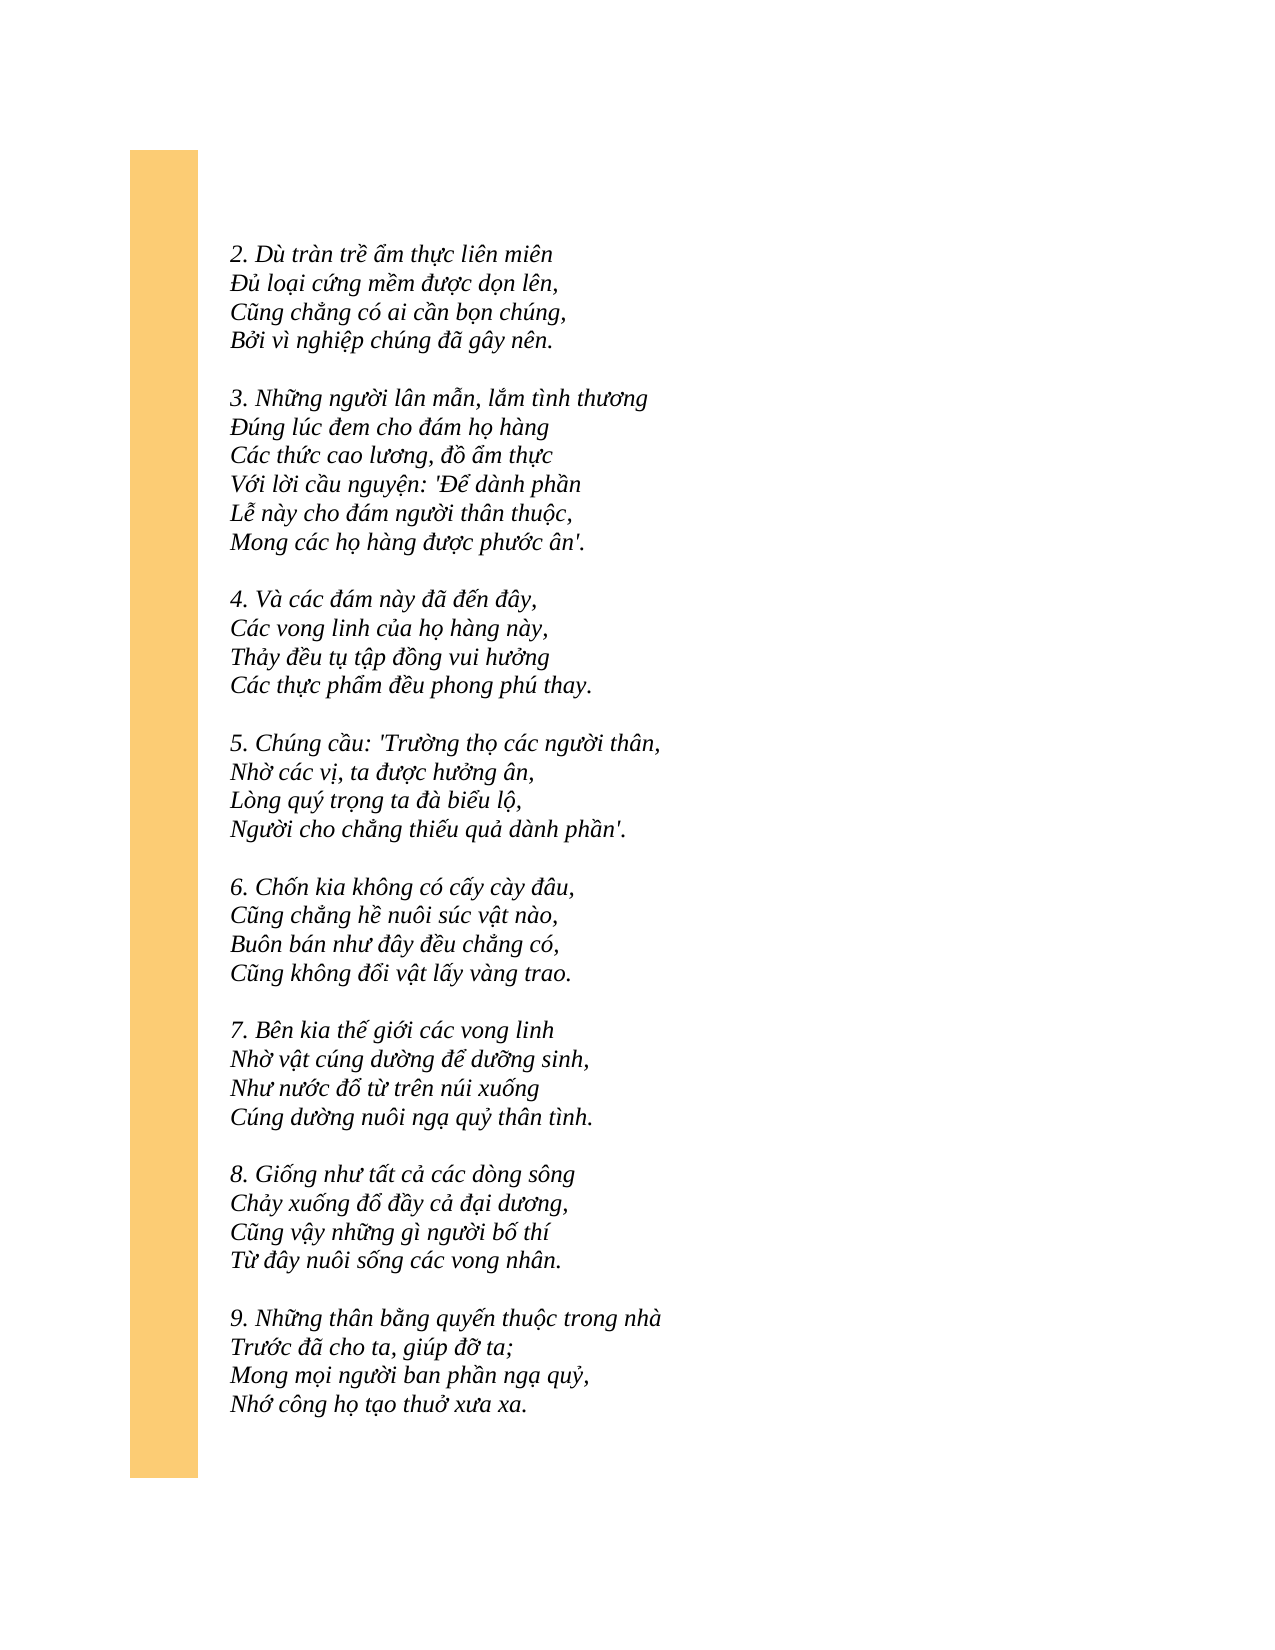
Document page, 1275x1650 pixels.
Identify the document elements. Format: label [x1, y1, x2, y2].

table_header [199, 150, 1145, 1478]
table_header [130, 150, 198, 1478]
